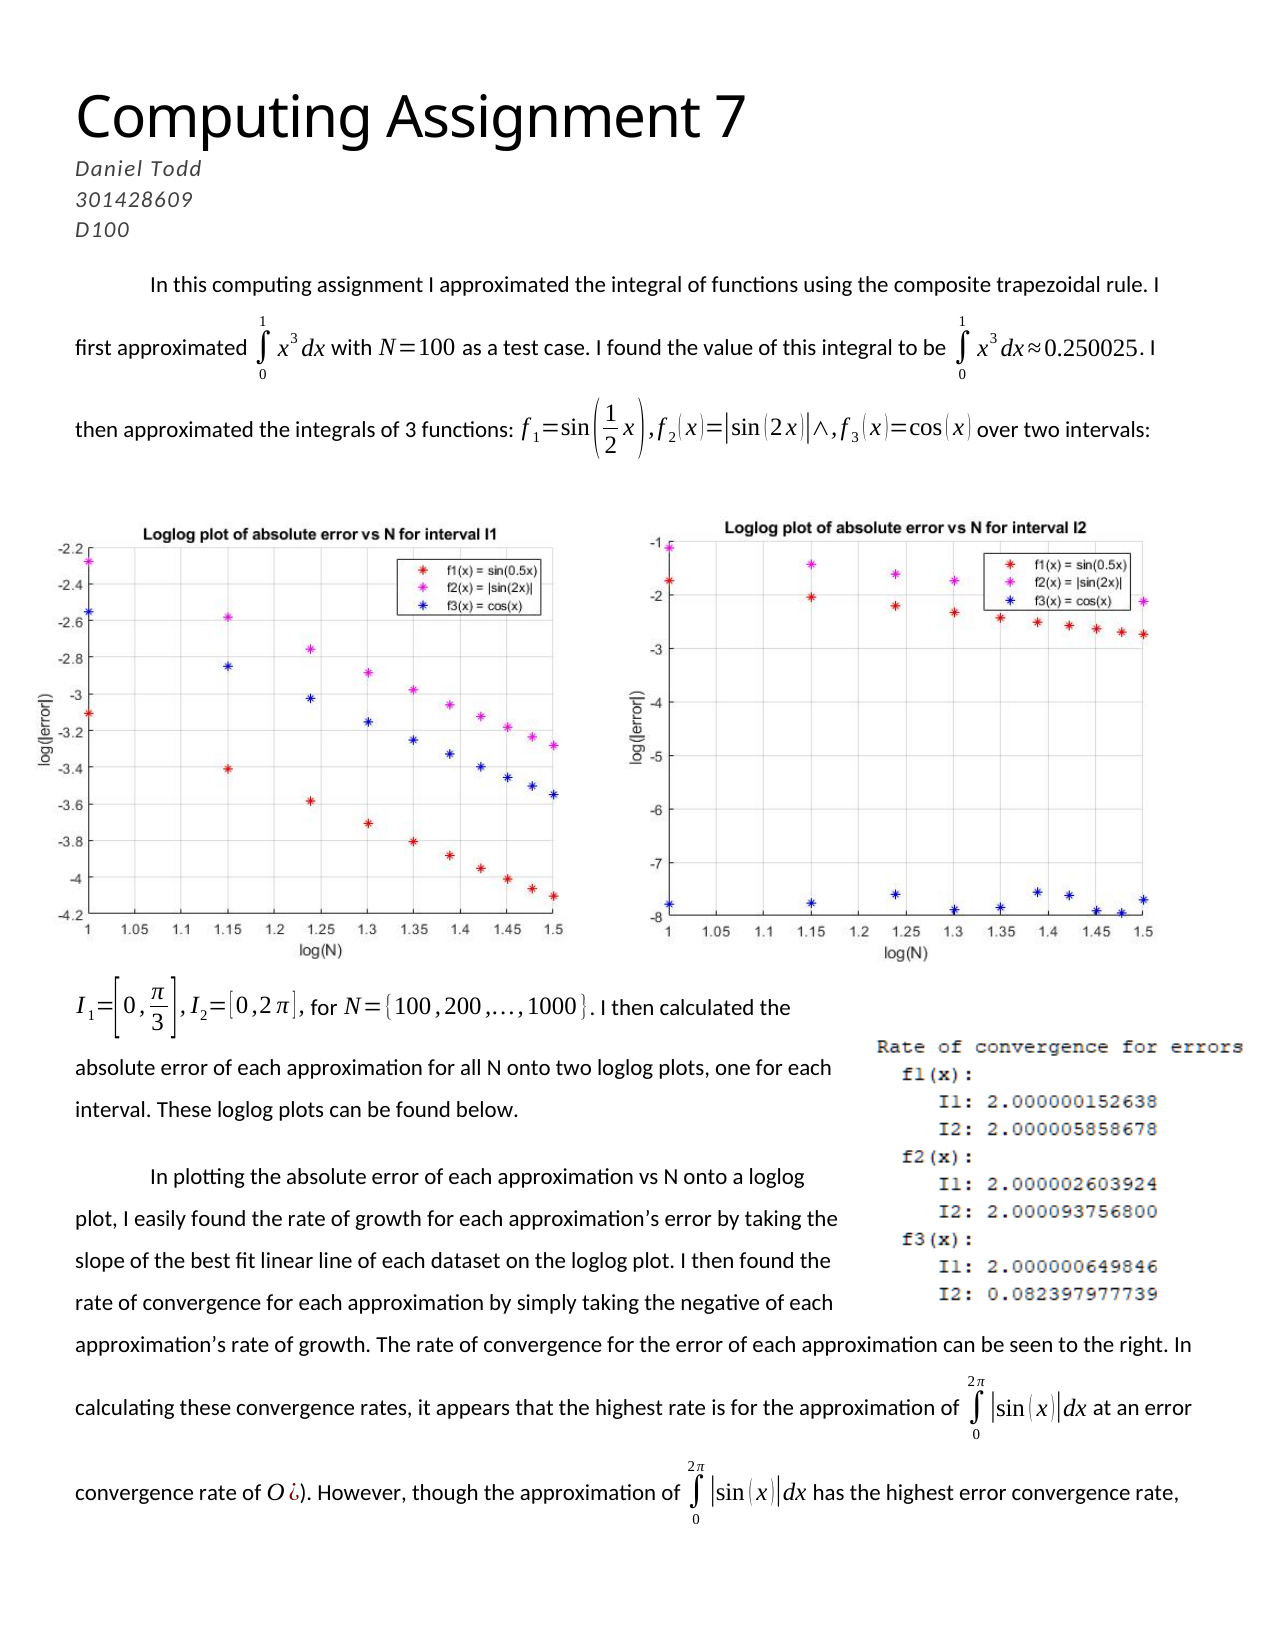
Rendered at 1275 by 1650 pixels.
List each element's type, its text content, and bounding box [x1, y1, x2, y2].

picture [871, 1033, 1261, 1311]
title Computing Assignment 7 [75, 75, 1200, 154]
subtitle Daniel Todd [75, 154, 1200, 182]
subtitle D100 [75, 215, 1200, 243]
picture [10, 507, 1198, 964]
subtitle 301428609 [75, 185, 1200, 213]
